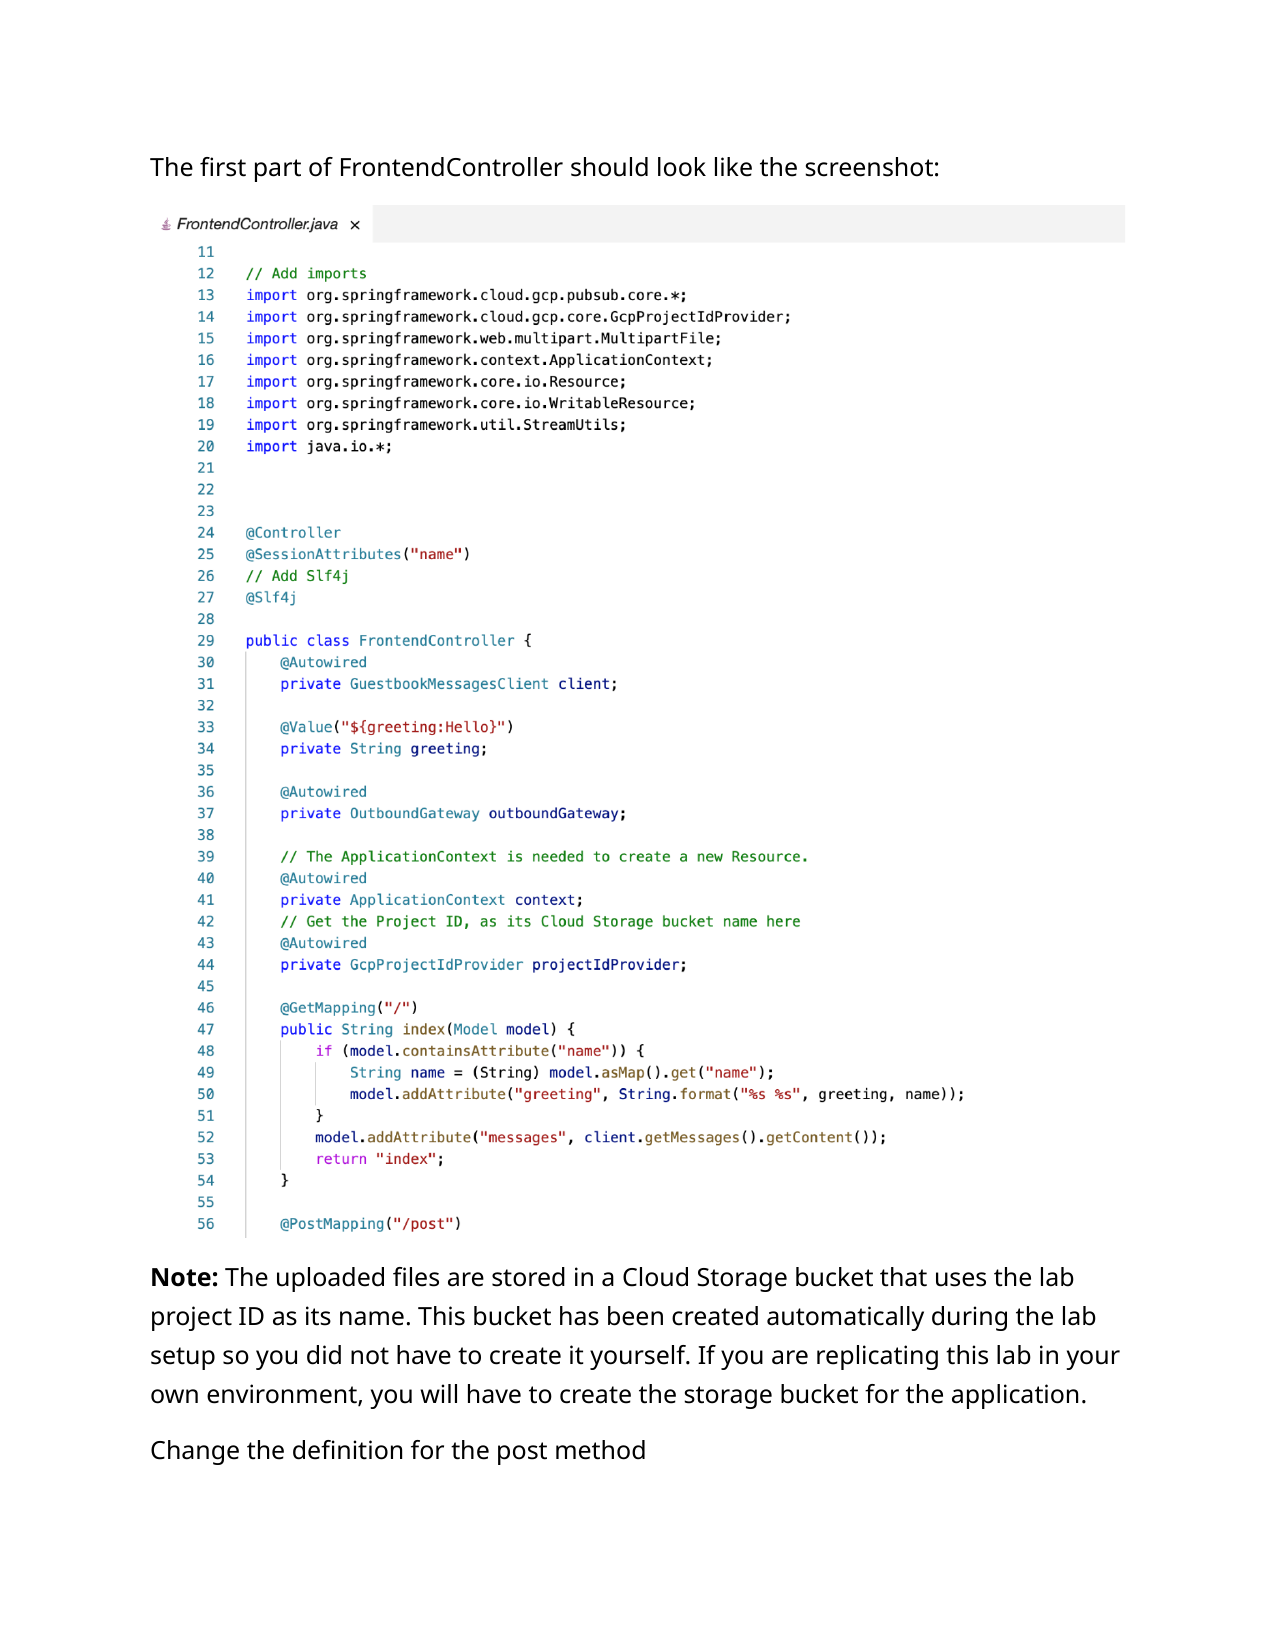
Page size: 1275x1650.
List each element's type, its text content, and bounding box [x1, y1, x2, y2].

text Note: The uploaded files are stored in a Cloud Storage bucket that uses the lab project ID as its name. This bucket has been created automatically during the lab setup so you did not have to create it yourself. If you are replicating this lab in your own environment, you will have to create the storage bucket for the application. [150, 1260, 1125, 1411]
text Change the definition for the post method [150, 1433, 1125, 1467]
picture [150, 205, 1125, 1238]
text The first part of FrontendController should look like the screenshot: [150, 150, 1125, 184]
